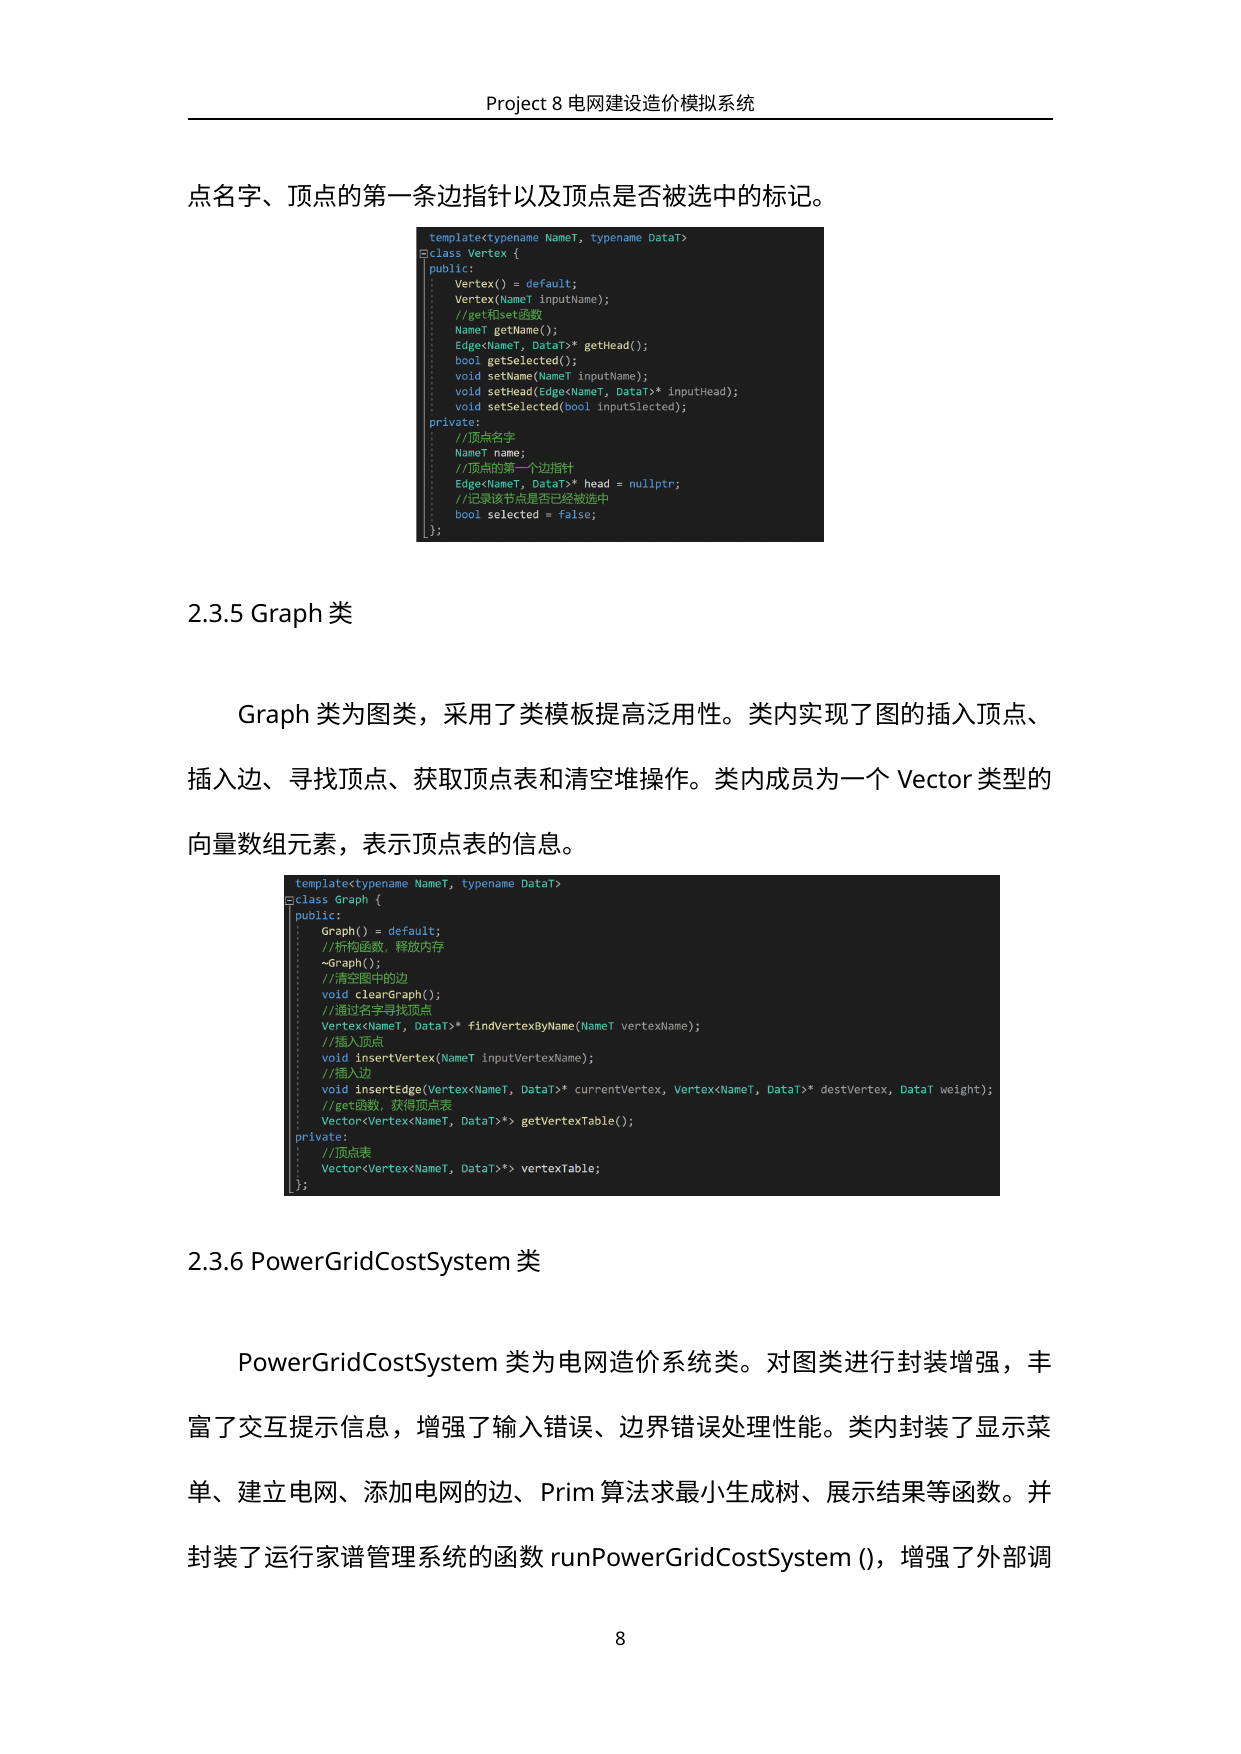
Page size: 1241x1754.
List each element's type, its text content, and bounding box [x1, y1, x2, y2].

text 2.3.5 Graph类 [187, 579, 1053, 644]
text 2.3.6 PowerGridCostSystem类 [187, 1227, 1053, 1292]
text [187, 1328, 1053, 1588]
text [187, 162, 1053, 227]
picture [284, 875, 1000, 1196]
picture [416, 227, 824, 542]
text Graph类为图类，采用了类模板提高泛用性。类内实现了图的插入顶点、插入边、寻找顶点、获取顶点表和清空堆操作。类内成员为一个Vector类型的向量数组元素，表示顶点表的信息。 [187, 680, 1053, 875]
